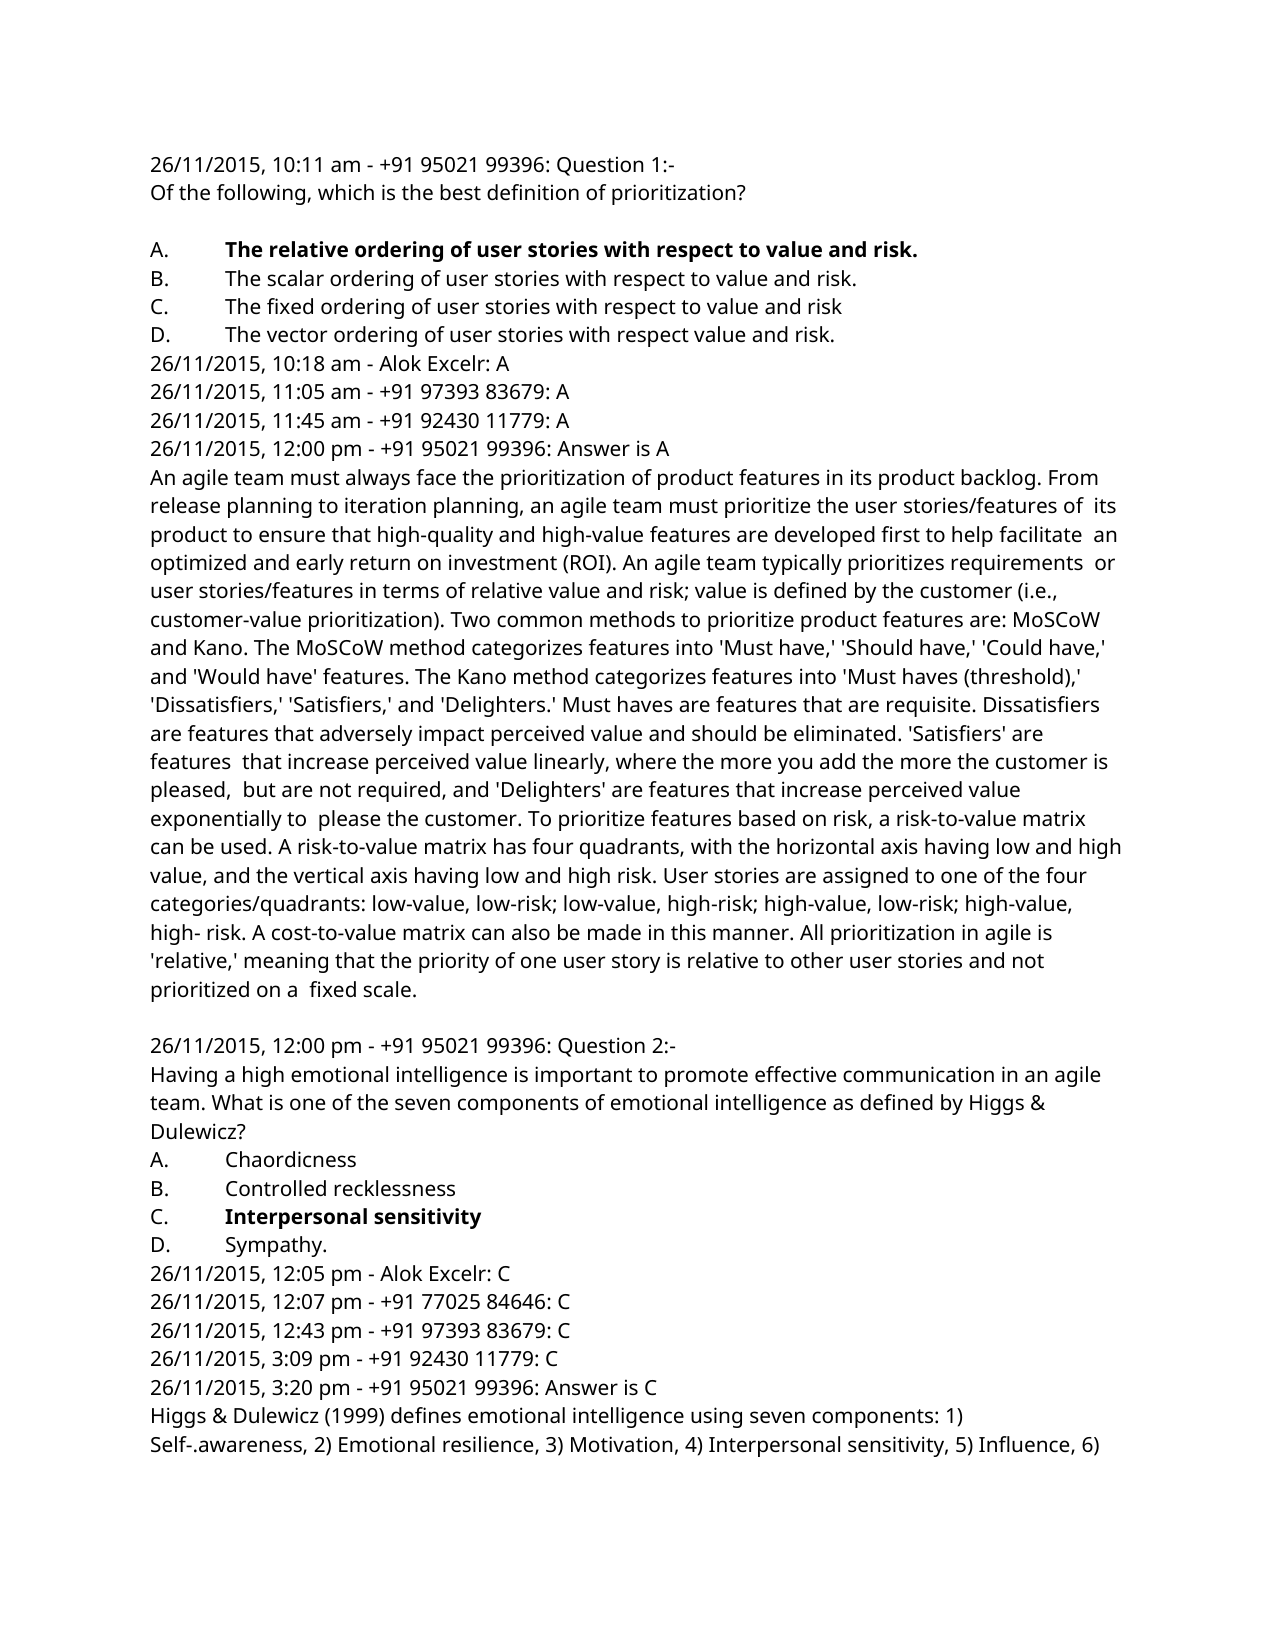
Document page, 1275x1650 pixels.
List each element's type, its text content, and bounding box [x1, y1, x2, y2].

text 26/11/2015, 11:45 am - [150, 406, 1125, 434]
text B. The scalar ordering of user stories with respect to value and risk. [150, 264, 1125, 292]
text 26/11/2015, 12:00 pm - [150, 1032, 1125, 1060]
text C. The fixed ordering of user stories with respect to value and risk [150, 292, 1125, 321]
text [150, 1401, 1125, 1458]
text 26/11/2015, 11:05 am - [150, 377, 1125, 406]
text D. The vector ordering of user stories with respect value and risk. [150, 321, 1125, 349]
text A. Chaordicness [150, 1145, 1125, 1174]
text 26/11/2015, 12:00 pm - [150, 434, 1125, 463]
text D. Sympathy. [150, 1231, 1125, 1259]
text An agile team must always face the prioritization of product features in its product backlog. From release planning to iteration planning, an agile team must prioritize the user stories/features of its product to ensure that high-quality and high-value features are developed first to help facilitate an optimized and early return on investment (ROI). An agile team typically prioritizes requirements or user stories/features in terms of relative value and risk; value is defined by the customer (i.e., customer-value prioritization). Two common methods to prioritize product features are: MoSCoW and Kano. The MoSCoW method categorizes features into 'Must have,' 'Should have,' 'Could have,' and 'Would have' features. The Kano method categorizes features into 'Must haves (threshold),' 'Dissatisfiers,' 'Satisfiers,' and 'Delighters.' Must haves are features that are requisite. Dissatisfiers are features that adversely impact perceived value and should be eliminated. 'Satisfiers' are features that increase perceived value linearly, where the more you add the more the customer is pleased, but are not required, and 'Delighters' are features that increase perceived value exponentially to please the customer. To prioritize features based on risk, a risk-to-value matrix can be used. A risk-to-value matrix has four quadrants, with the horizontal axis having low and high value, and the vertical axis having low and high risk. User stories are assigned to one of the four categories/quadrants: low-value, low-risk; low-value, high-risk; high-value, low-risk; high-value, high- risk. A cost-to-value matrix can also be made in this manner. All prioritization in agile is 'relative,' meaning that the priority of one user story is relative to other user stories and not prioritized on a fixed scale. [150, 463, 1125, 1003]
text 26/11/2015, 3:20 pm - [150, 1373, 1125, 1401]
text 26/11/2015, 10:11 am - [150, 150, 1125, 178]
text 26/11/2015, 3:09 pm - [150, 1344, 1125, 1373]
text 26/11/2015, 12:43 pm - [150, 1316, 1125, 1344]
text 26/11/2015, 12:05 pm - Alok Excelr: C [150, 1259, 1125, 1287]
text B. Controlled recklessness [150, 1174, 1125, 1202]
text 26/11/2015, 12:07 pm - [150, 1287, 1125, 1316]
text Of the following, which is the best definition of prioritization? [150, 178, 1125, 207]
text A. The relative ordering of user stories with respect to value and risk. [150, 235, 1125, 264]
text C. Interpersonal sensitivity [150, 1202, 1125, 1231]
text 26/11/2015, 10:18 am - Alok Excelr: A [150, 349, 1125, 377]
text Having a high emotional intelligence is important to promote effective communication in an agile team. What is one of the seven components of emotional intelligence as defined by Higgs & Dulewicz? [150, 1060, 1125, 1145]
